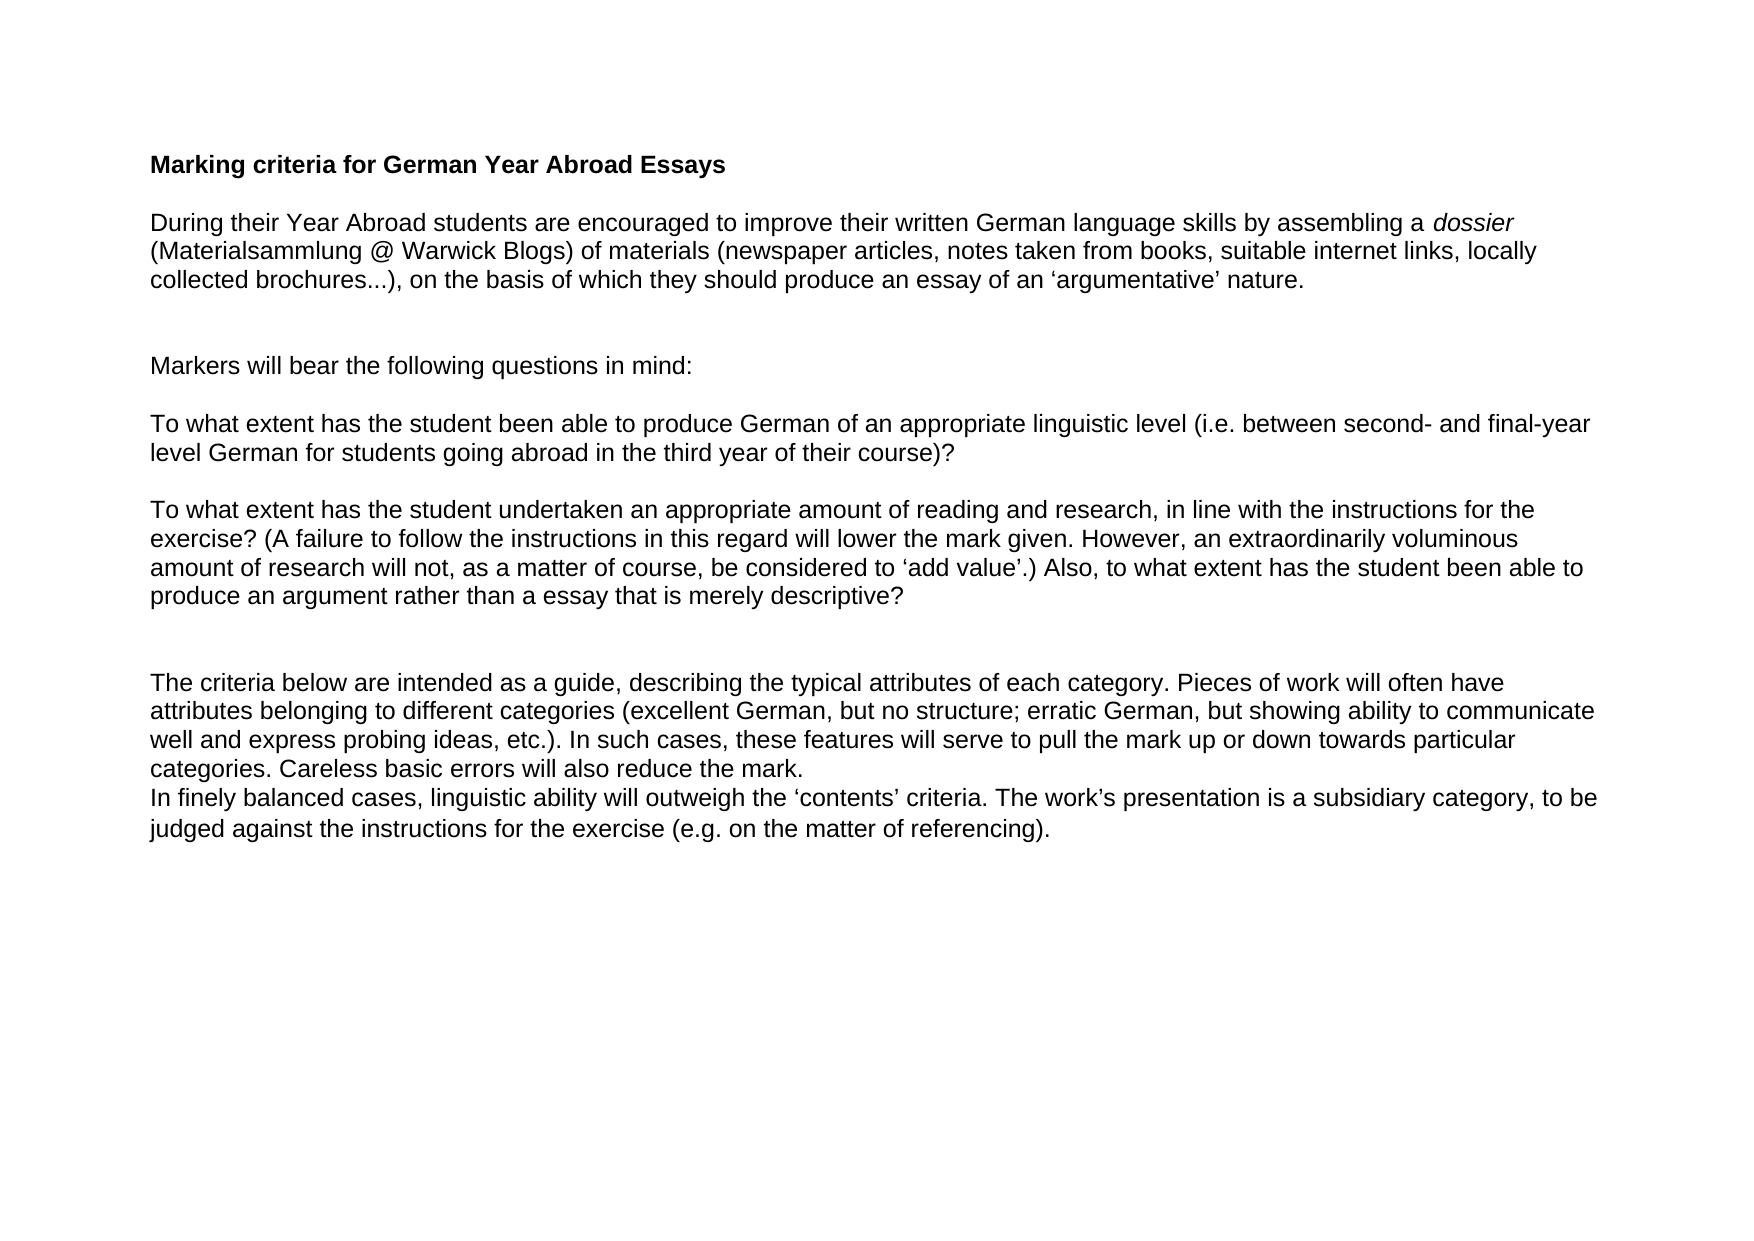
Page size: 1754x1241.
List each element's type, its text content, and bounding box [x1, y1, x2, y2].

text Markers will bear the following questions in mind: [150, 351, 1604, 380]
text In finely balanced cases, linguistic ability will outweigh the ‘contents’ criteria. The work’s presentation is a subsidiary category, to be judged against the instructions for the exercise (e.g. on the matter of referencing). [150, 782, 1604, 842]
text Marking criteria for German Year Abroad Essays [150, 150, 1604, 179]
text During their Year Abroad students are encouraged to improve their written German language skills by assembling a dossier (Materialsammlung @ Warwick Blogs) of materials (newspaper articles, notes taken from books, suitable internet links, locally collected brochures...), on the basis of which they should produce an essay of an ‘argumentative’ nature. [150, 207, 1604, 294]
text The criteria below are intended as a guide, describing the typical attributes of each category. Pieces of work will often have attributes belonging to different categories (excellent German, but no structure; erratic German, but showing ability to communicate well and express probing ideas, etc.). In such cases, these features will serve to pull the mark up or down towards particular categories. Careless basic errors will also reduce the mark. [150, 667, 1604, 782]
text To what extent has the student been able to produce German of an appropriate linguistic level (i.e. between second- and final-year level German for students going abroad in the third year of their course)? [150, 409, 1604, 466]
text To what extent has the student undertaken an appropriate amount of reading and research, in line with the instructions for the exercise? (A failure to follow the instructions in this regard will lower the mark given. However, an extraordinarily voluminous amount of research will not, as a matter of course, be considered to ‘add value’.) Also, to what extent has the student been able to produce an argument rather than a essay that is merely descriptive? [150, 495, 1604, 610]
